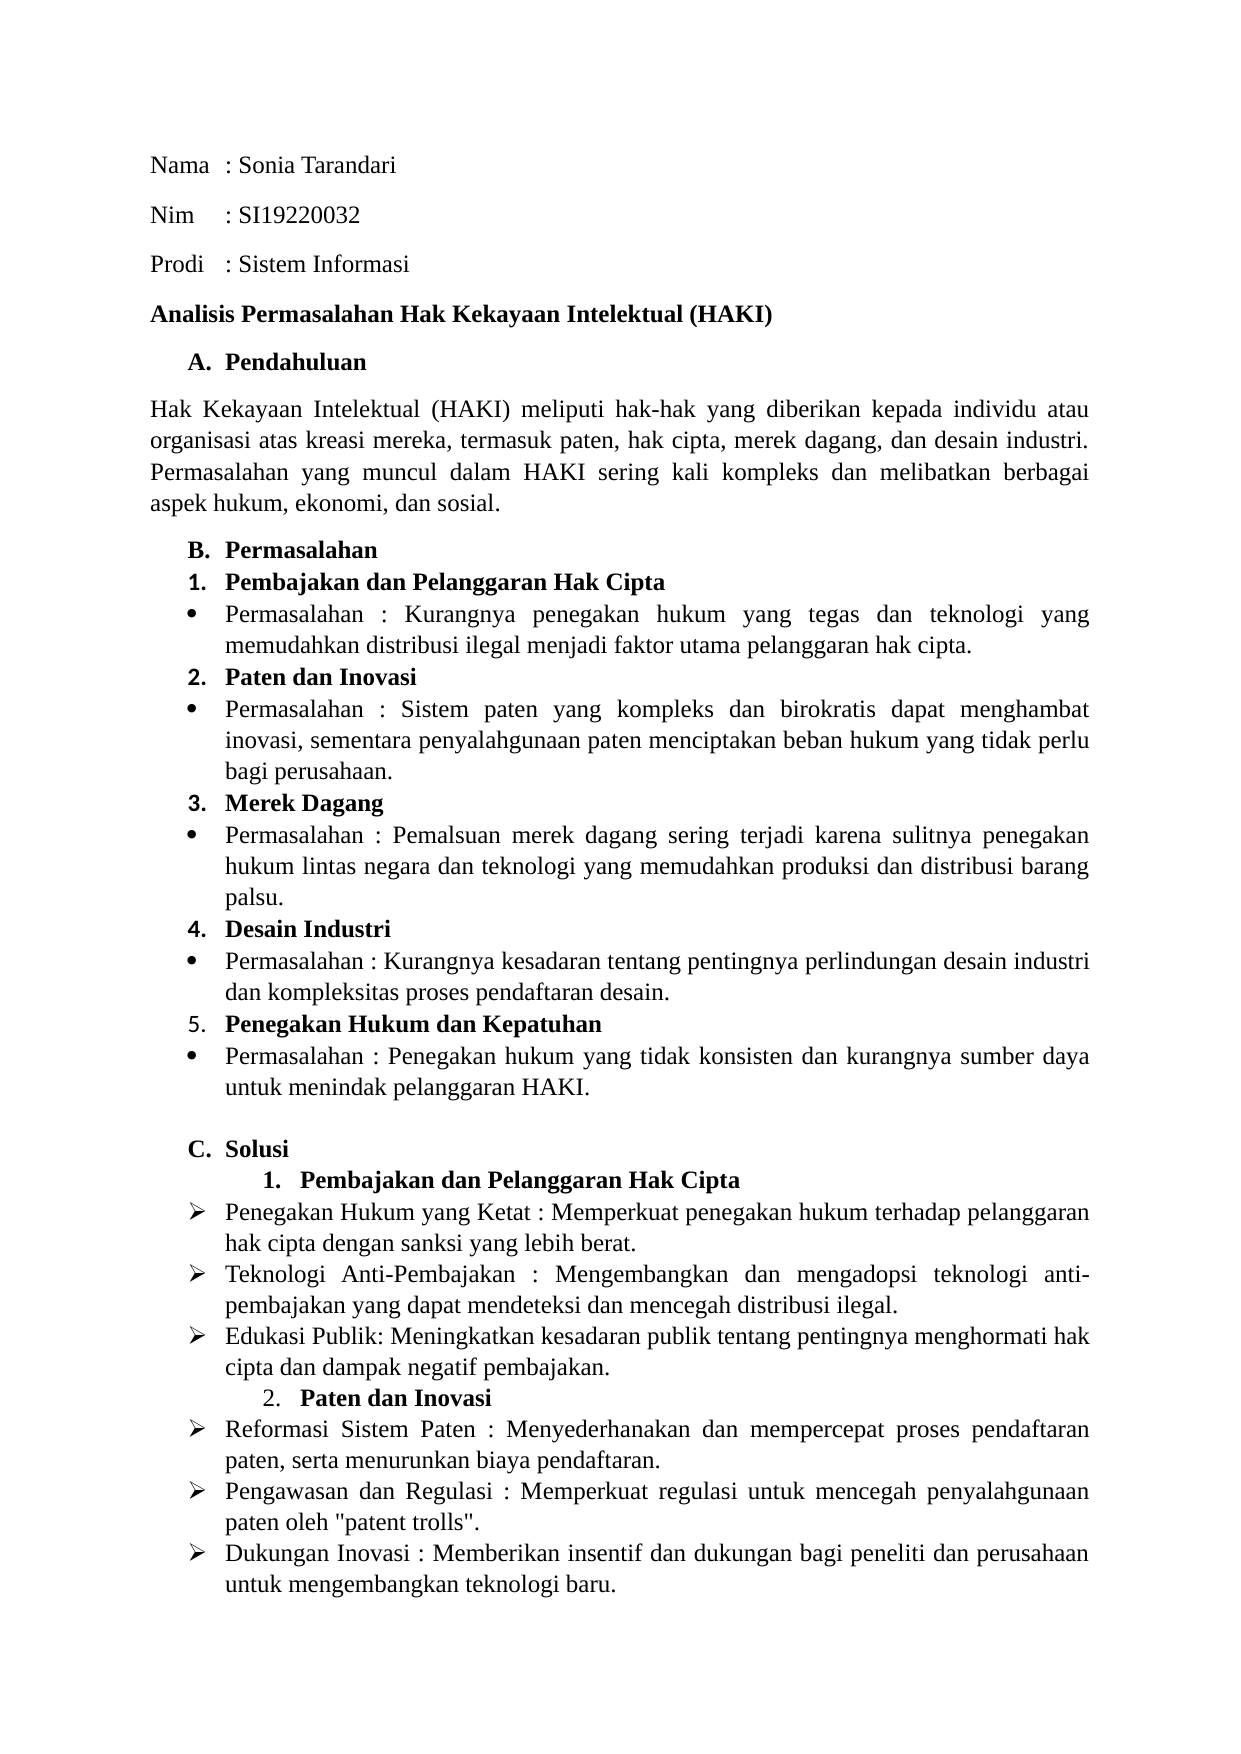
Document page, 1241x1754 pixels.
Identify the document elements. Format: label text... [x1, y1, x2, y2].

list Penegakan Hukum yang Ketat : Memperkuat penegakan hukum terhadap pelanggaran hak cipta dengan sanksi yang lebih berat. [187, 1197, 1090, 1256]
list Permasalahan : Kurangnya penegakan hukum yang tegas dan teknologi yang memudahkan distribusi ilegal menjadi faktor utama pelanggaran hak cipta. [187, 599, 1090, 659]
list Merek Dagang [187, 787, 1090, 818]
list Permasalahan : Sistem paten yang kompleks dan birokratis dapat menghambat inovasi, sementara penyalahgunaan paten menciptakan beban hukum yang tidak perlu bagi perusahaan. [187, 694, 1090, 785]
list Reformasi Sistem Paten : Menyederhanakan dan mempercepat proses pendaftaran paten, serta menurunkan biaya pendaftaran. [187, 1414, 1090, 1474]
list Permasalahan [187, 535, 1090, 564]
list Paten dan Inovasi [187, 661, 1090, 692]
list Permasalahan : Penegakan hukum yang tidak konsisten dan kurangnya sumber daya untuk menindak pelanggaran HAKI. [187, 1041, 1090, 1101]
list Pendahuluan [187, 347, 1090, 376]
list Teknologi Anti-Pembajakan : Mengembangkan dan mengadopsi teknologi anti-pembajakan yang dapat mendeteksi dan mencegah distribusi ilegal. [187, 1259, 1090, 1318]
list Pembajakan dan Pelanggaran Hak Cipta [187, 566, 1090, 597]
list Edukasi Publik: Meningkatkan kesadaran publik tentang pentingnya menghormati hak cipta dan dampak negatif pembajakan. [187, 1321, 1090, 1381]
text Analisis Permasalahan Hak Kekayaan Intelektual (HAKI) [150, 299, 1090, 328]
list Paten dan Inovasi [262, 1383, 1090, 1412]
list Penegakan Hukum dan Kepatuhan [187, 1008, 1090, 1039]
text Prodi : Sistem Informasi [150, 249, 1090, 278]
list Desain Industri [187, 913, 1090, 944]
list Dukungan Inovasi : Memberikan insentif dan dukungan bagi peneliti dan perusahaan untuk mengembangkan teknologi baru. [187, 1538, 1090, 1598]
text Hak Kekayaan Intelektual (HAKI) meliputi hak-hak yang diberikan kepada individu atau organisasi atas kreasi mereka, termasuk paten, hak cipta, merek dagang, dan desain industri. Permasalahan yang muncul dalam HAKI sering kali kompleks dan melibatkan berbagai aspek hukum, ekonomi, dan sosial. [150, 394, 1090, 516]
list Solusi [187, 1134, 1090, 1163]
text Nama : Sonia Tarandari [150, 150, 1090, 179]
list Permasalahan : Kurangnya kesadaran tentang pentingnya perlindungan desain industri dan kompleksitas proses pendaftaran desain. [187, 946, 1090, 1006]
text Nim : SI19220032 [150, 200, 1090, 228]
list Pembajakan dan Pelanggaran Hak Cipta [262, 1166, 1090, 1194]
list Pengawasan dan Regulasi : Memperkuat regulasi untuk mencegah penyalahgunaan paten oleh "patent trolls". [187, 1476, 1090, 1536]
list Permasalahan : Pemalsuan merek dagang sering terjadi karena sulitnya penegakan hukum lintas negara dan teknologi yang memudahkan produksi dan distribusi barang palsu. [187, 820, 1090, 911]
